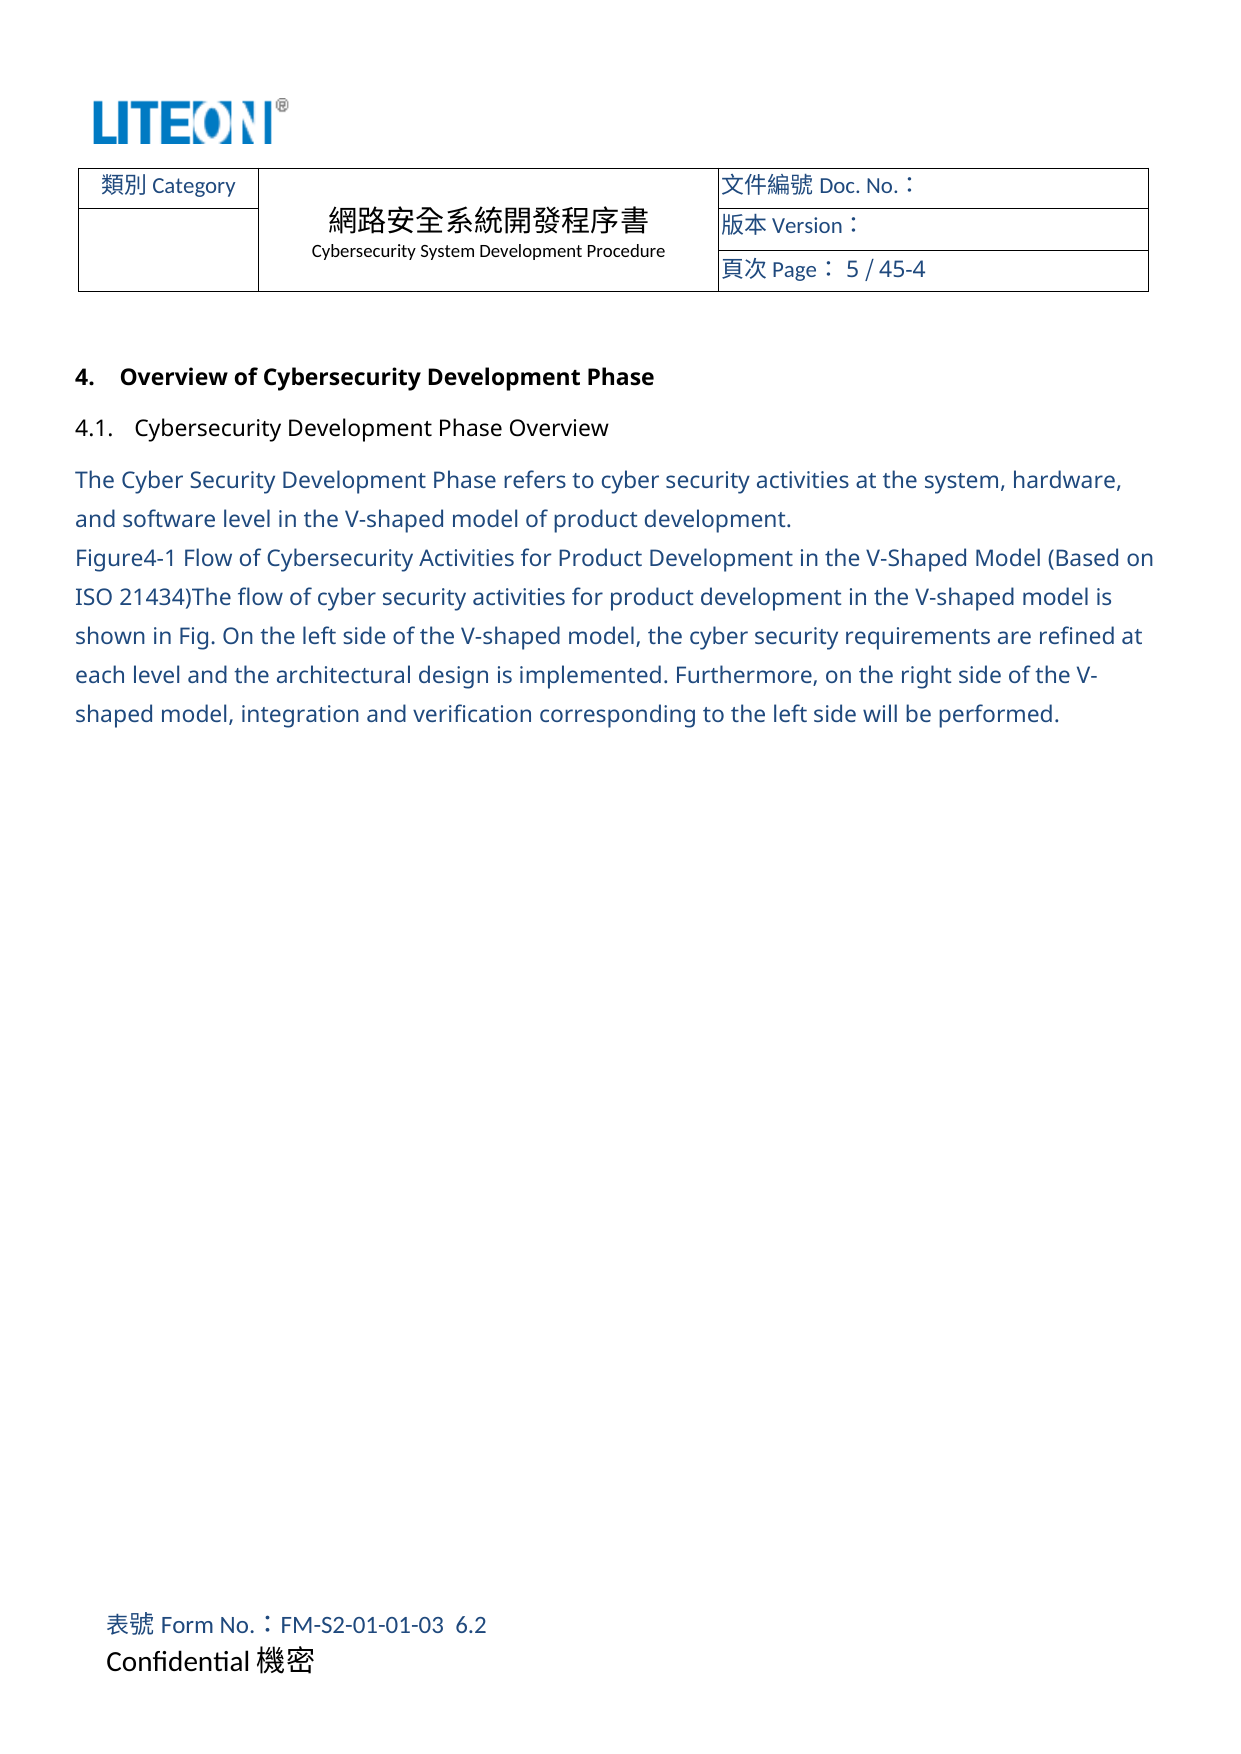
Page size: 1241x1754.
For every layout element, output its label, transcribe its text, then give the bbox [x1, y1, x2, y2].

subtitle Cybersecurity Development Phase Overview [75, 412, 1165, 443]
text The Cyber Security Development Phase refers to cyber security activities at the system, hardware, and software level in the V-shaped model of product development. [75, 464, 1165, 534]
subtitle Overview of Cybersecurity Development Phase [75, 361, 1165, 392]
picture [93, 98, 289, 144]
text Figure4-1 Flow of Cybersecurity Activities for Product Development in the V-Shaped Model (Based on ISO 21434)The flow of cyber security activities for product development in the V-shaped model is shown in Fig. On the left side of the V-shaped model, the cyber security requirements are refined at each level and the architectural design is implemented. Furthermore, on the right side of the V-shaped model, integration and verification corresponding to the left side will be performed. [75, 542, 1165, 729]
